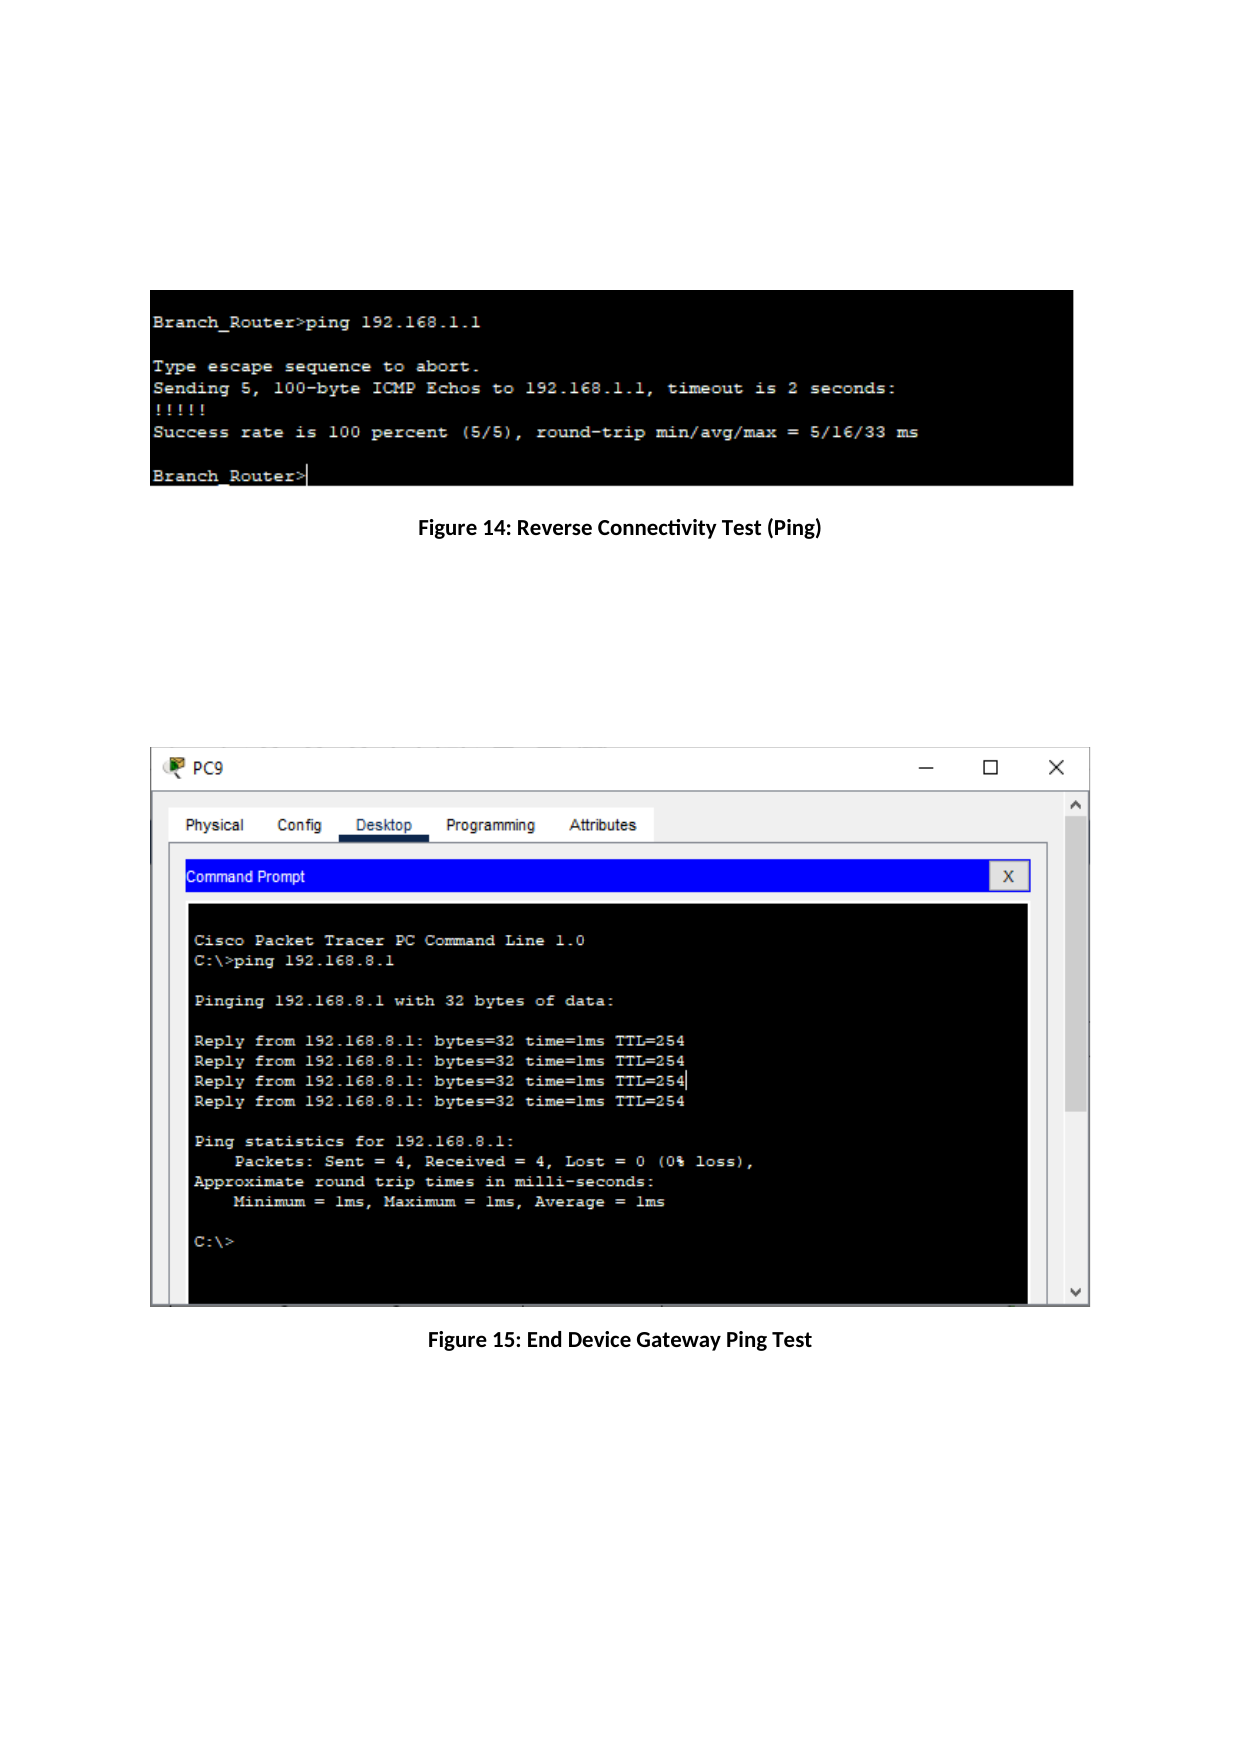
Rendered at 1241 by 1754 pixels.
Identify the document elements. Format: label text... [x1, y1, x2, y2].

picture [150, 747, 1091, 1307]
text Figure 14: Reverse Connectivity Test (Ping) [150, 513, 1090, 541]
picture [150, 290, 1074, 494]
text Figure 15: End Device Gateway Ping Test [150, 1325, 1090, 1353]
